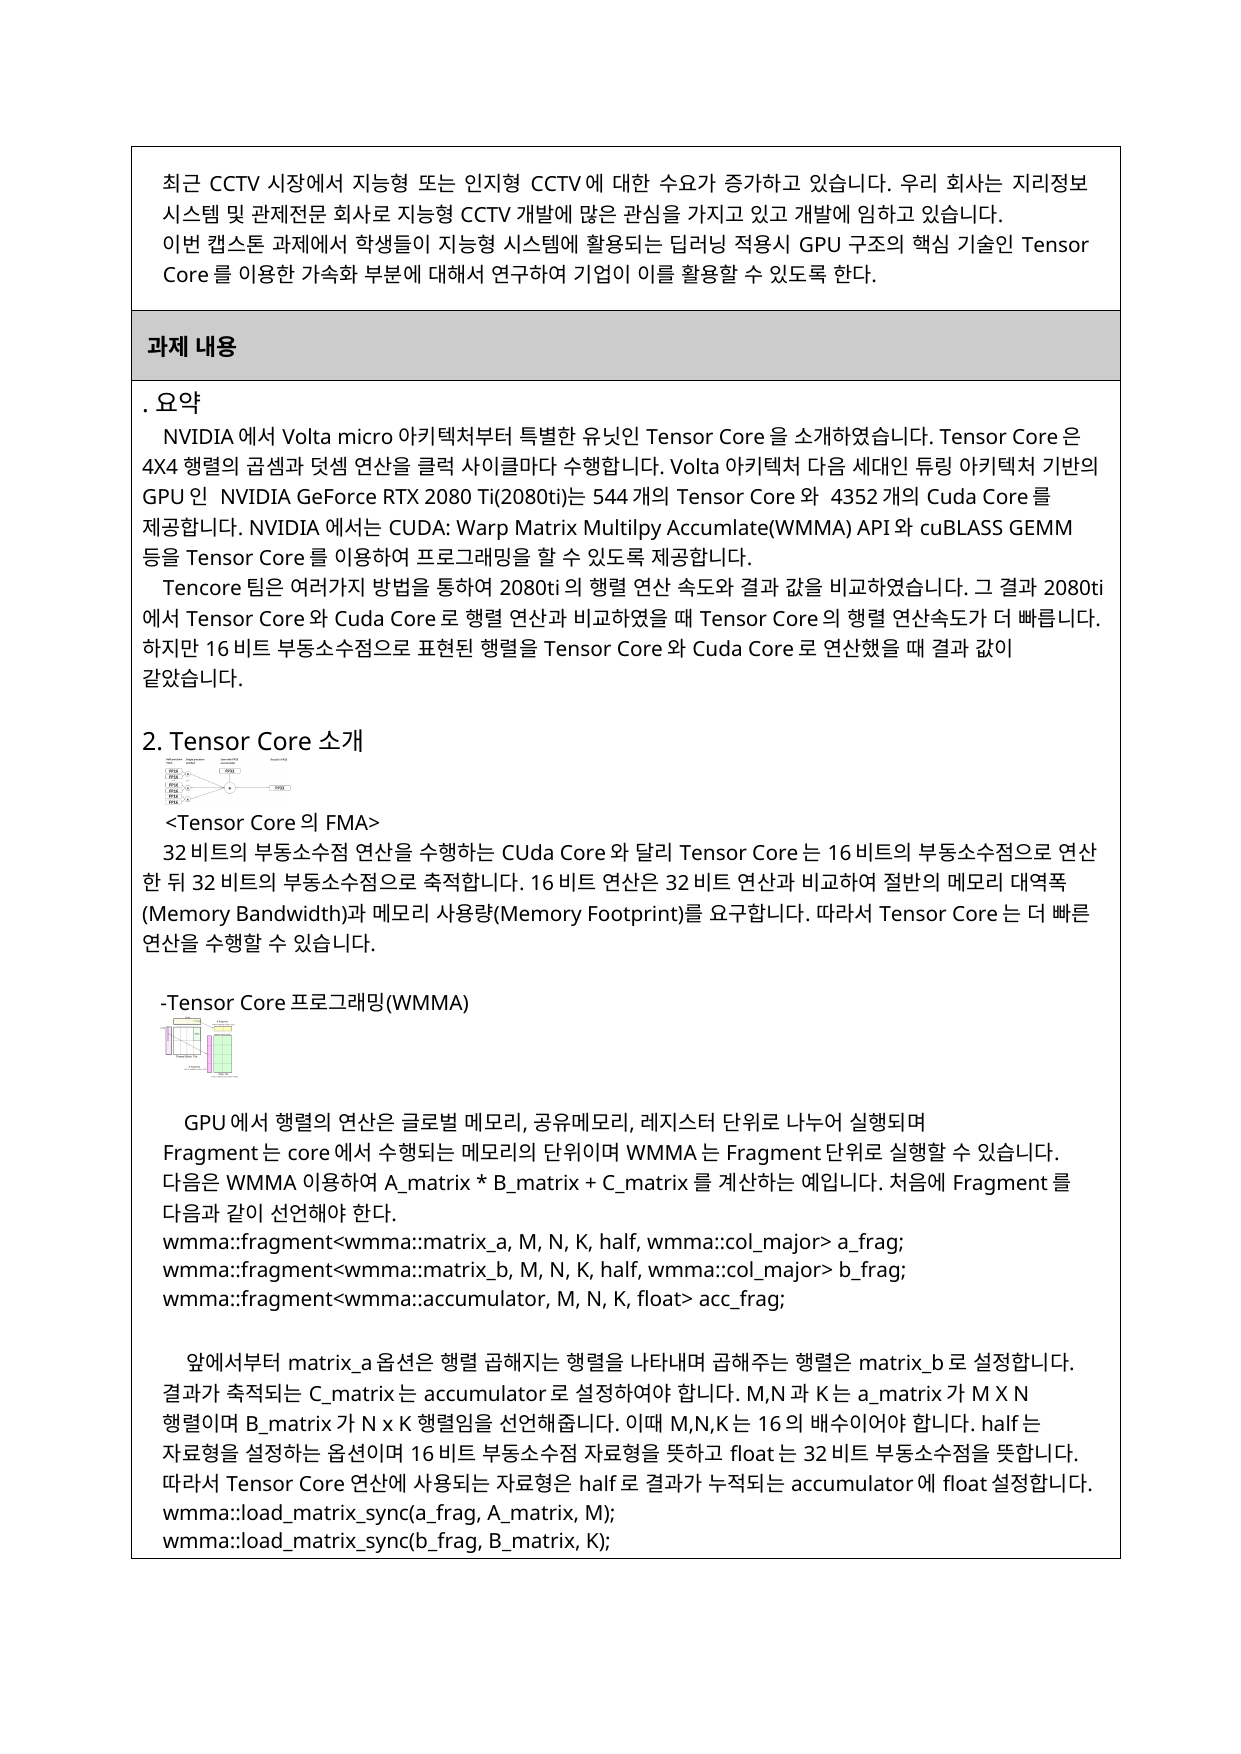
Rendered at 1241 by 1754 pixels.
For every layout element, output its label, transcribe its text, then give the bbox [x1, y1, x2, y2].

picture [160, 1016, 239, 1078]
table_cell 최근 CCTV 시장에서 지능형 또는 인지형 CCTV에 대한 수요가 증가하고 있습니다. 우리 회사는 지리정보 시스템 및 관제전문 회사로 지능형 CCTV 개발에 많은 관심을 가지고 있고 개발에 임하고 있습니다. 이번 캡스톤 과제에서 학생들이 지능형 시스템에 활용되는 딥러닝 적용시 GPU 구조의 핵심 기술인 Tensor Core를 이용한 가속화 부분에 대해서 연구하여 기업이 이를 활용할 수 있도록 한다. [132, 147, 1120, 310]
picture [165, 757, 291, 806]
table_cell 과제 내용 [132, 311, 1120, 380]
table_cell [132, 381, 1120, 1558]
